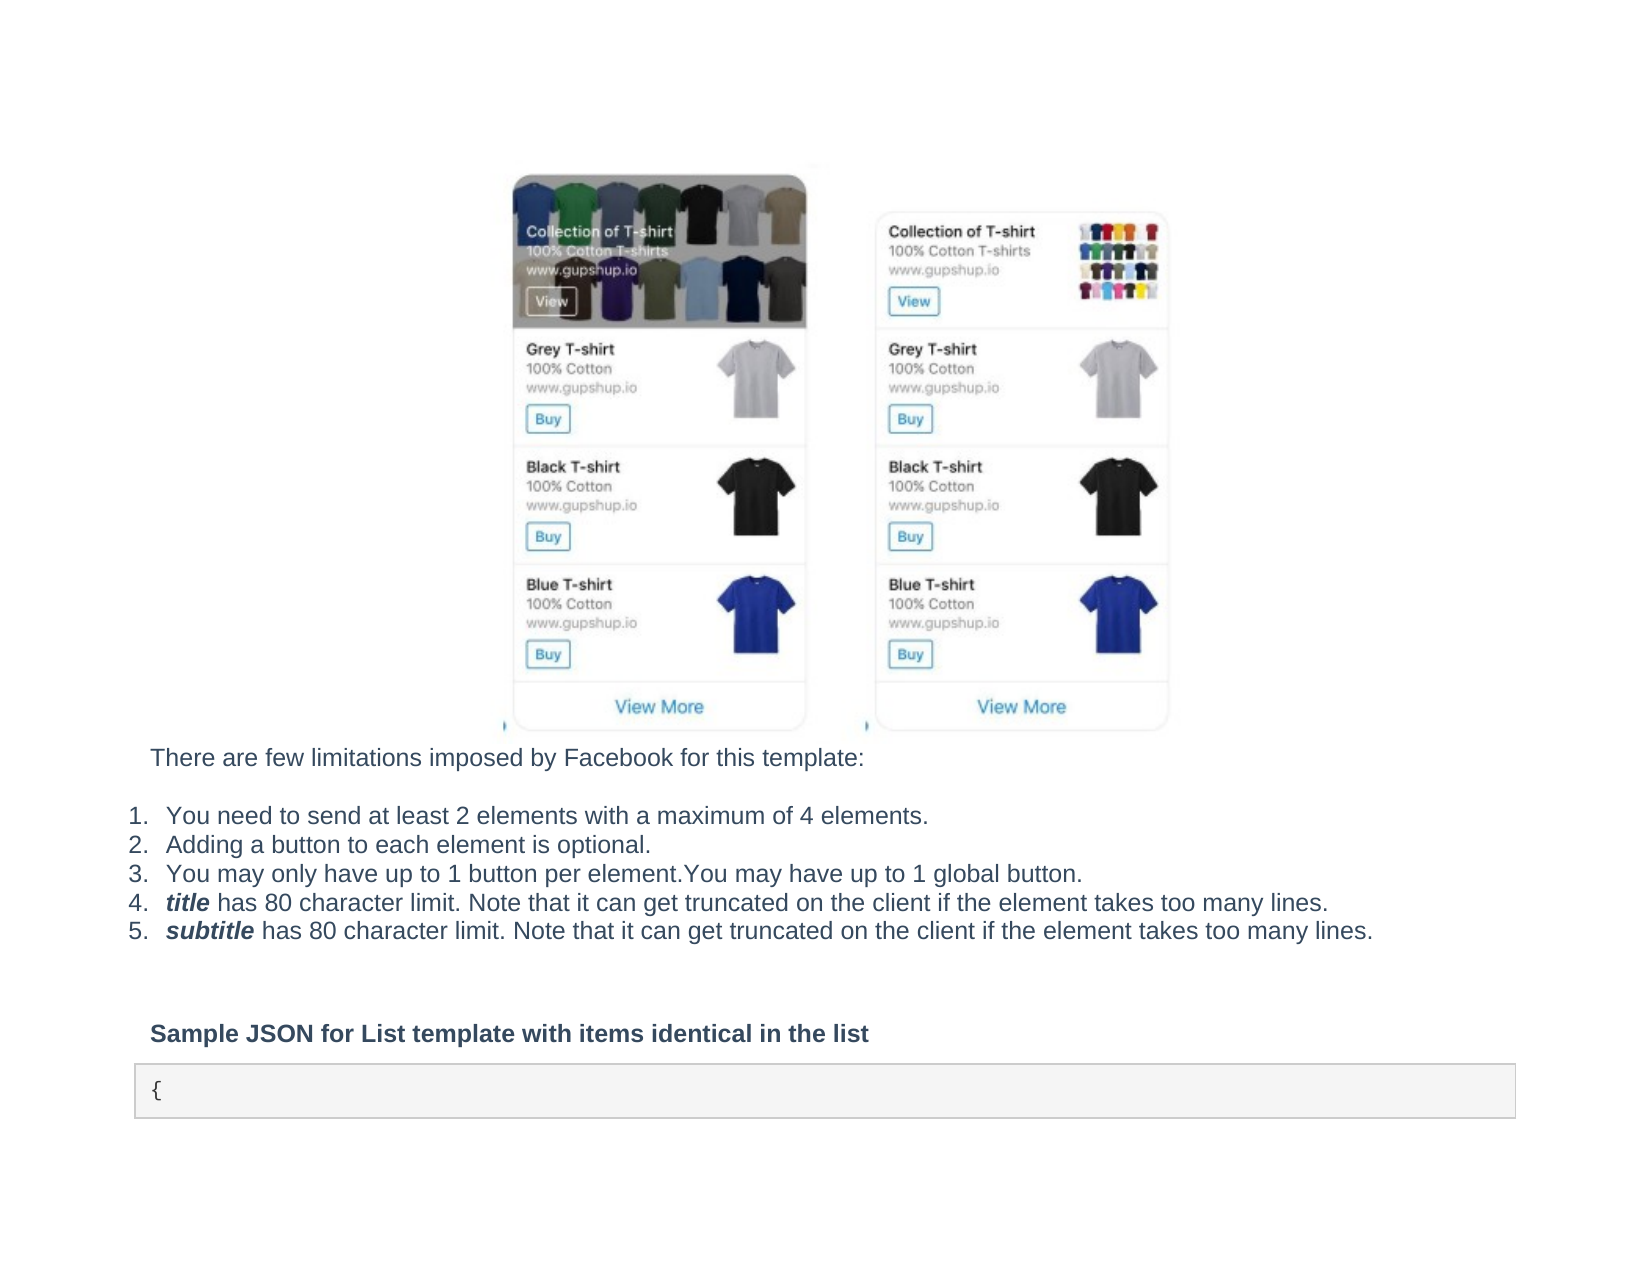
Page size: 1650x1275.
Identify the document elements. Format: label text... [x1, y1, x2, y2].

picture [466, 150, 1184, 744]
list You may only have up to 1 button per element.You may have up to 1 global button. [128, 859, 1500, 887]
text There are few limitations imposed by Facebook for this template: [150, 743, 1500, 772]
text { [136, 1065, 1515, 1117]
list title has 80 character limit. Note that it can get truncated on the client if the element takes too many lines. [128, 887, 1500, 916]
list Adding a button to each element is optional. [128, 830, 1500, 859]
list You need to send at least 2 elements with a maximum of 4 elements. [128, 801, 1500, 830]
list subtitle has 80 character limit. Note that it can get truncated on the client if the element takes too many lines. [128, 916, 1500, 945]
text Sample JSON for List template with items identical in the list [150, 1018, 1500, 1047]
